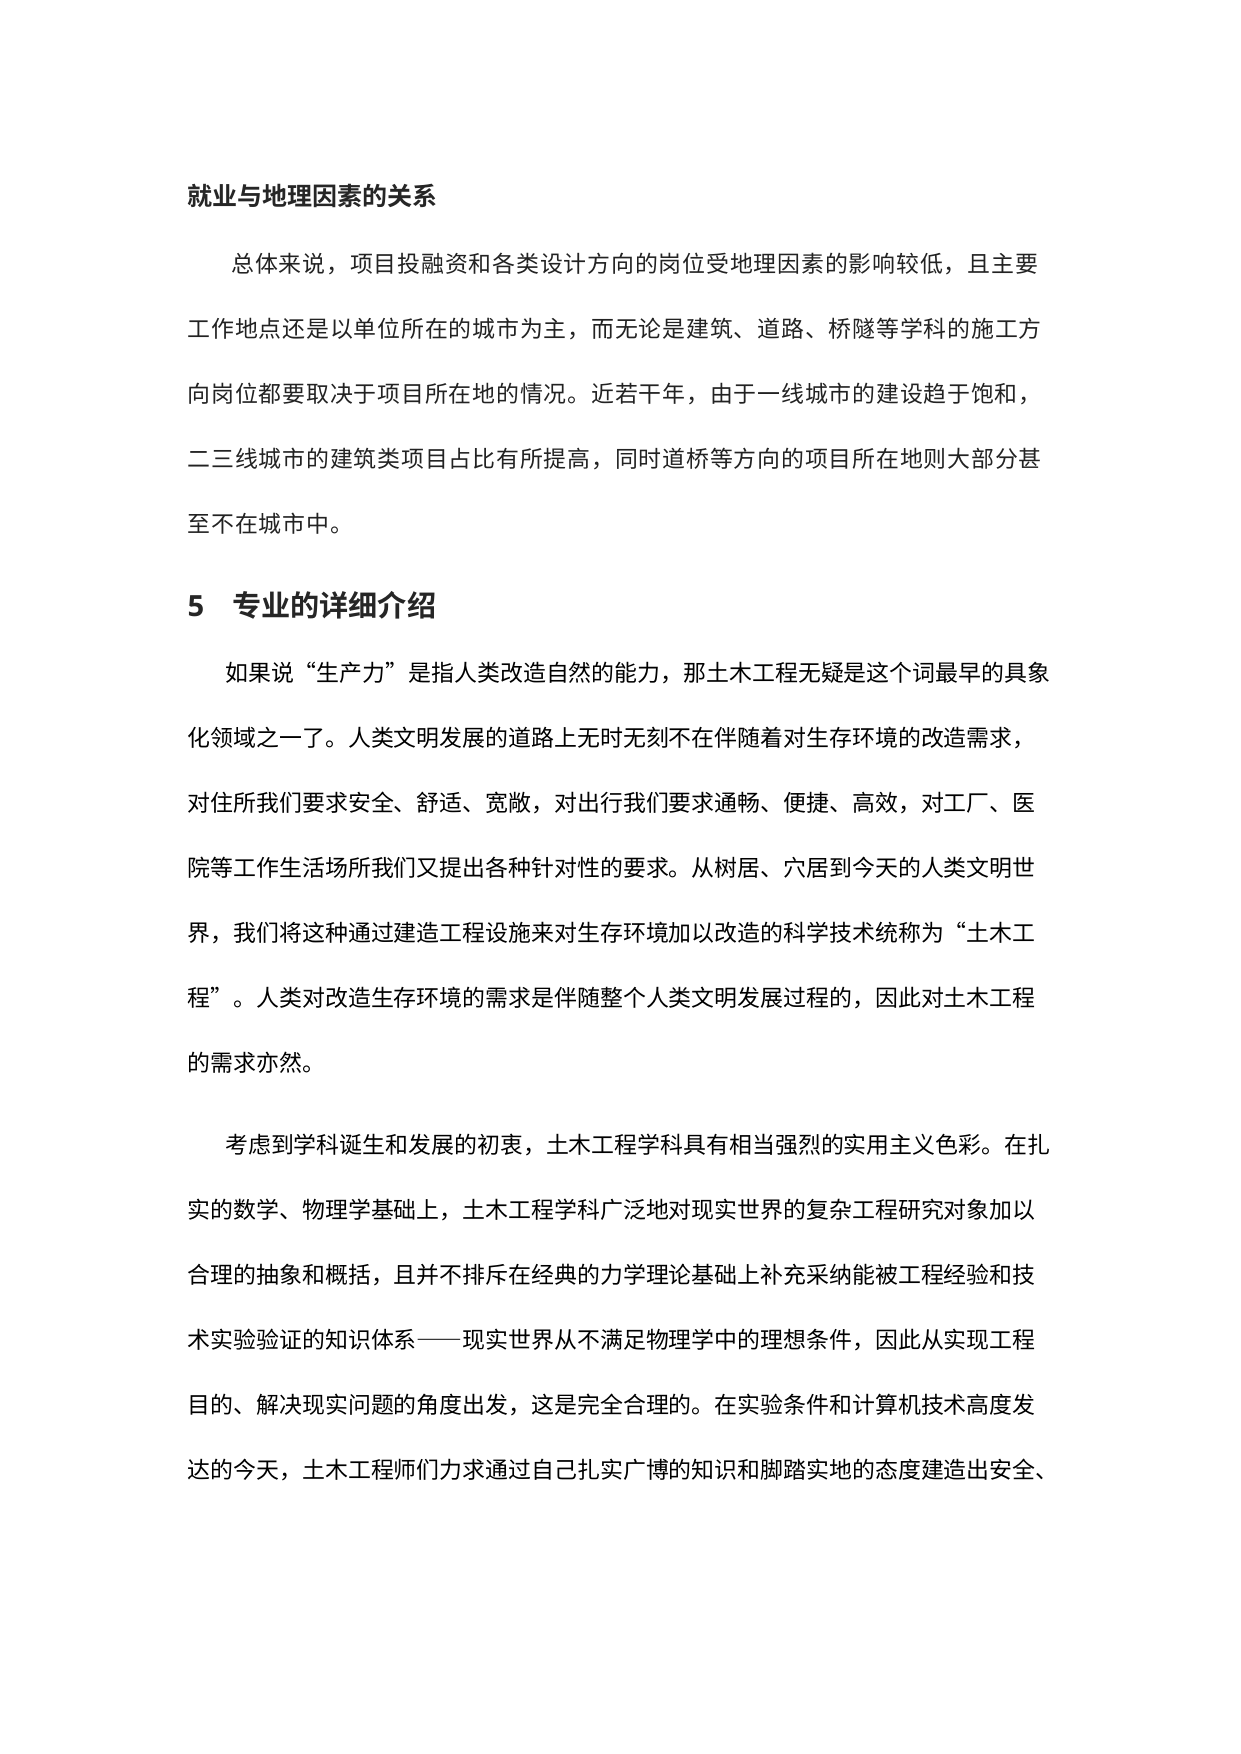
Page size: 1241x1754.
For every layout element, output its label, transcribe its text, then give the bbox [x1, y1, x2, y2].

text 总体来说，项目投融资和各类设计方向的岗位受地理因素的影响较低，且主要工作地点还是以单位所在的城市为主，而无论是建筑、道路、桥隧等学科的施工方向岗位都要取决于项目所在地的情况。近若干年，由于一线城市的建设趋于饱和，二三线城市的建筑类项目占比有所提高，同时道桥等方向的项目所在地则大部分甚至不在城市中。 [187, 230, 1053, 555]
text 如果说“生产力”是指人类改造自然的能力，那土木工程无疑是这个词最早的具象化领域之一了。人类文明发展的道路上无时无刻不在伴随着对生存环境的改造需求，对住所我们要求安全、舒适、宽敞，对出行我们要求通畅、便捷、高效，对工厂、医院等工作生活场所我们又提出各种针对性的要求。从树居、穴居到今天的人类文明世界，我们将这种通过建造工程设施来对生存环境加以改造的科学技术统称为“土木工程”。人类对改造生存环境的需求是伴随整个人类文明发展过程的，因此对土木工程的需求亦然。 [187, 639, 1053, 1094]
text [187, 1111, 1053, 1501]
subtitle 专业的详细介绍 [187, 571, 1053, 636]
subtitle 就业与地理因素的关系 [187, 162, 1053, 227]
